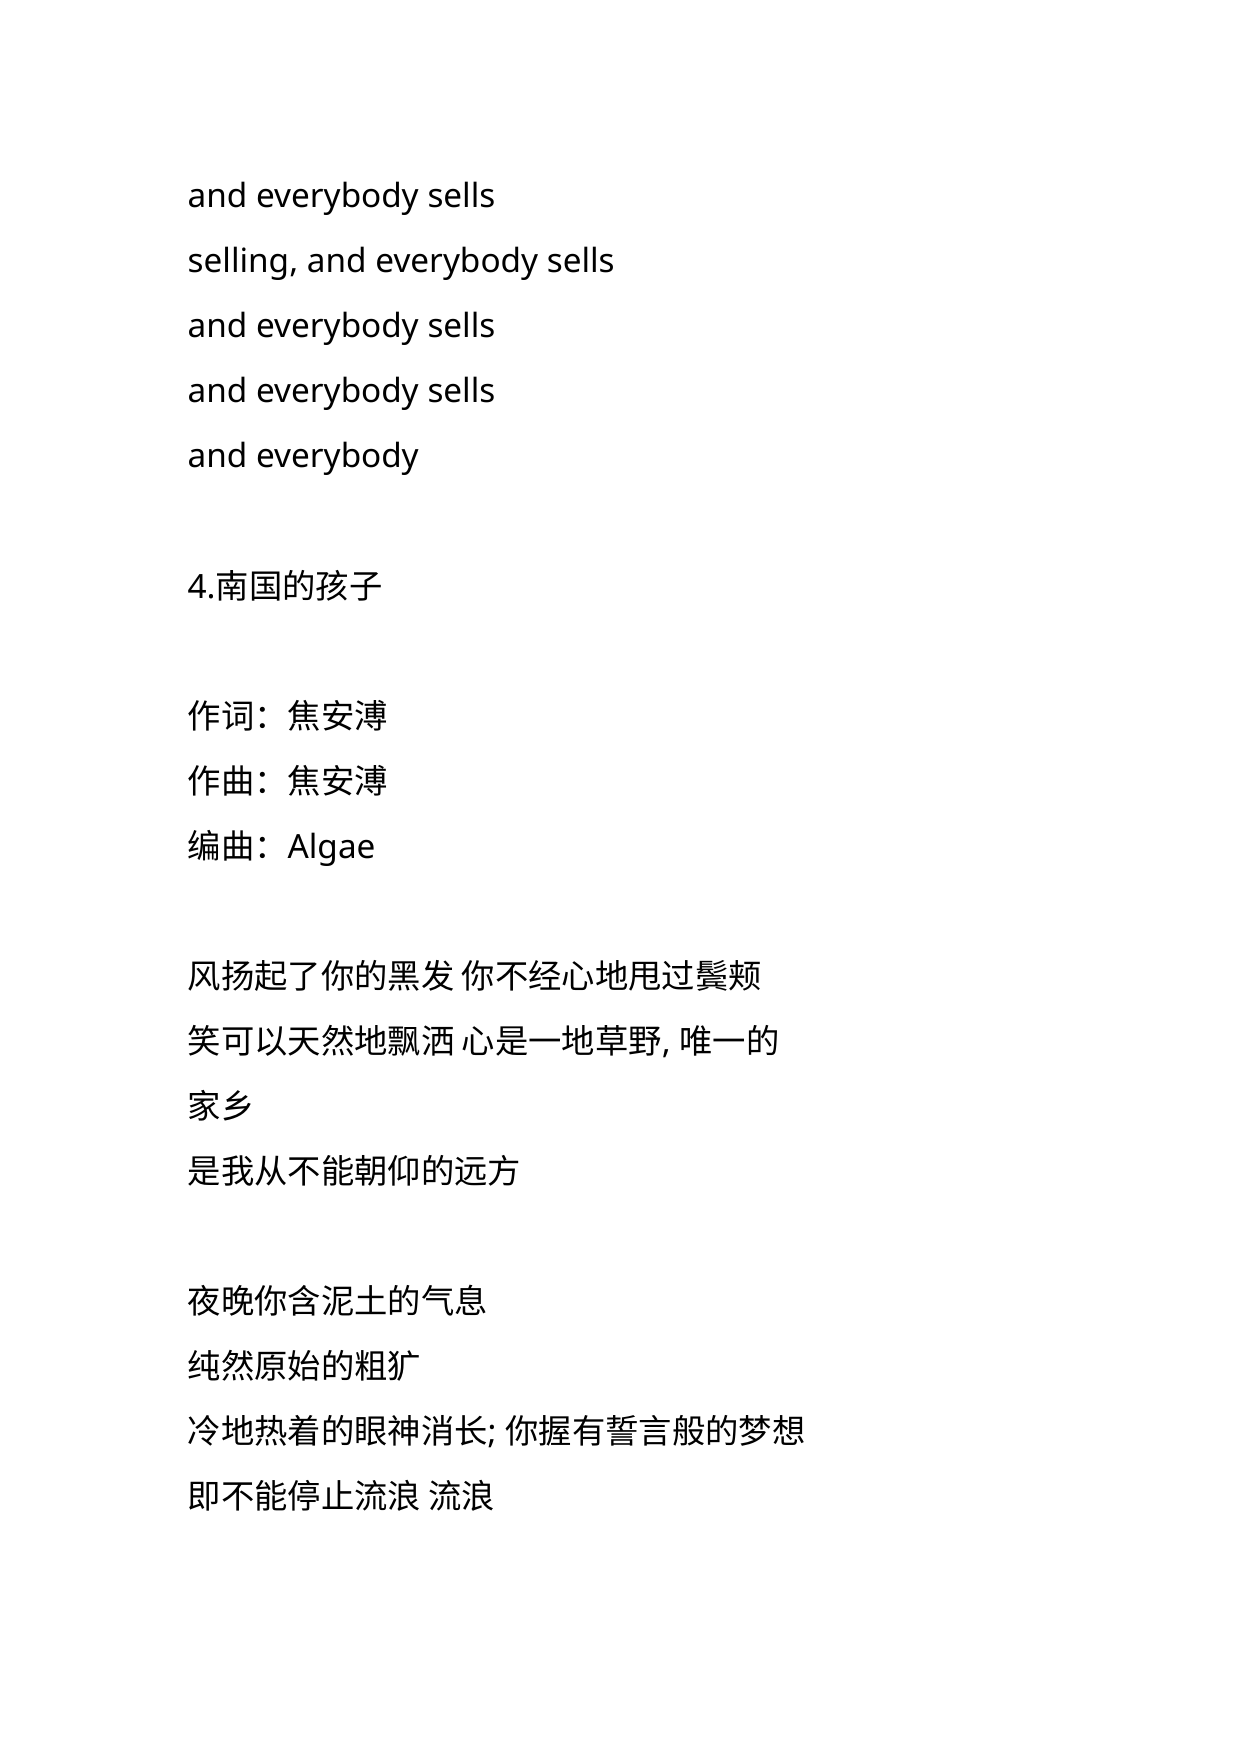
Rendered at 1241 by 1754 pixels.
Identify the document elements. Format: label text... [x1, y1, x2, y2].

text 纯然原始的粗犷 [187, 1332, 1053, 1397]
text selling, and everybody sells [187, 227, 1053, 292]
text 夜晚你含泥土的气息 [187, 1267, 1053, 1332]
text 编曲：Algae [187, 812, 1053, 877]
text 4.南国的孩子 [187, 552, 1053, 617]
text and everybody sells [187, 162, 1053, 227]
text 笑可以天然地飘洒 心是一地草野, 唯一的 [187, 1007, 1053, 1072]
text and everybody sells [187, 292, 1053, 357]
text 作曲：焦安溥 [187, 747, 1053, 812]
text 作词：焦安溥 [187, 682, 1053, 747]
text 是我从不能朝仰的远方 [187, 1137, 1053, 1202]
text 风扬起了你的黑发 你不经心地甩过鬓颊 [187, 942, 1053, 1007]
text 即不能停止流浪 流浪 [187, 1462, 1053, 1527]
text and everybody [187, 422, 1053, 487]
text 冷地热着的眼神消长; 你握有誓言般的梦想 [187, 1397, 1053, 1462]
text and everybody sells [187, 357, 1053, 422]
text 家乡 [187, 1072, 1053, 1137]
